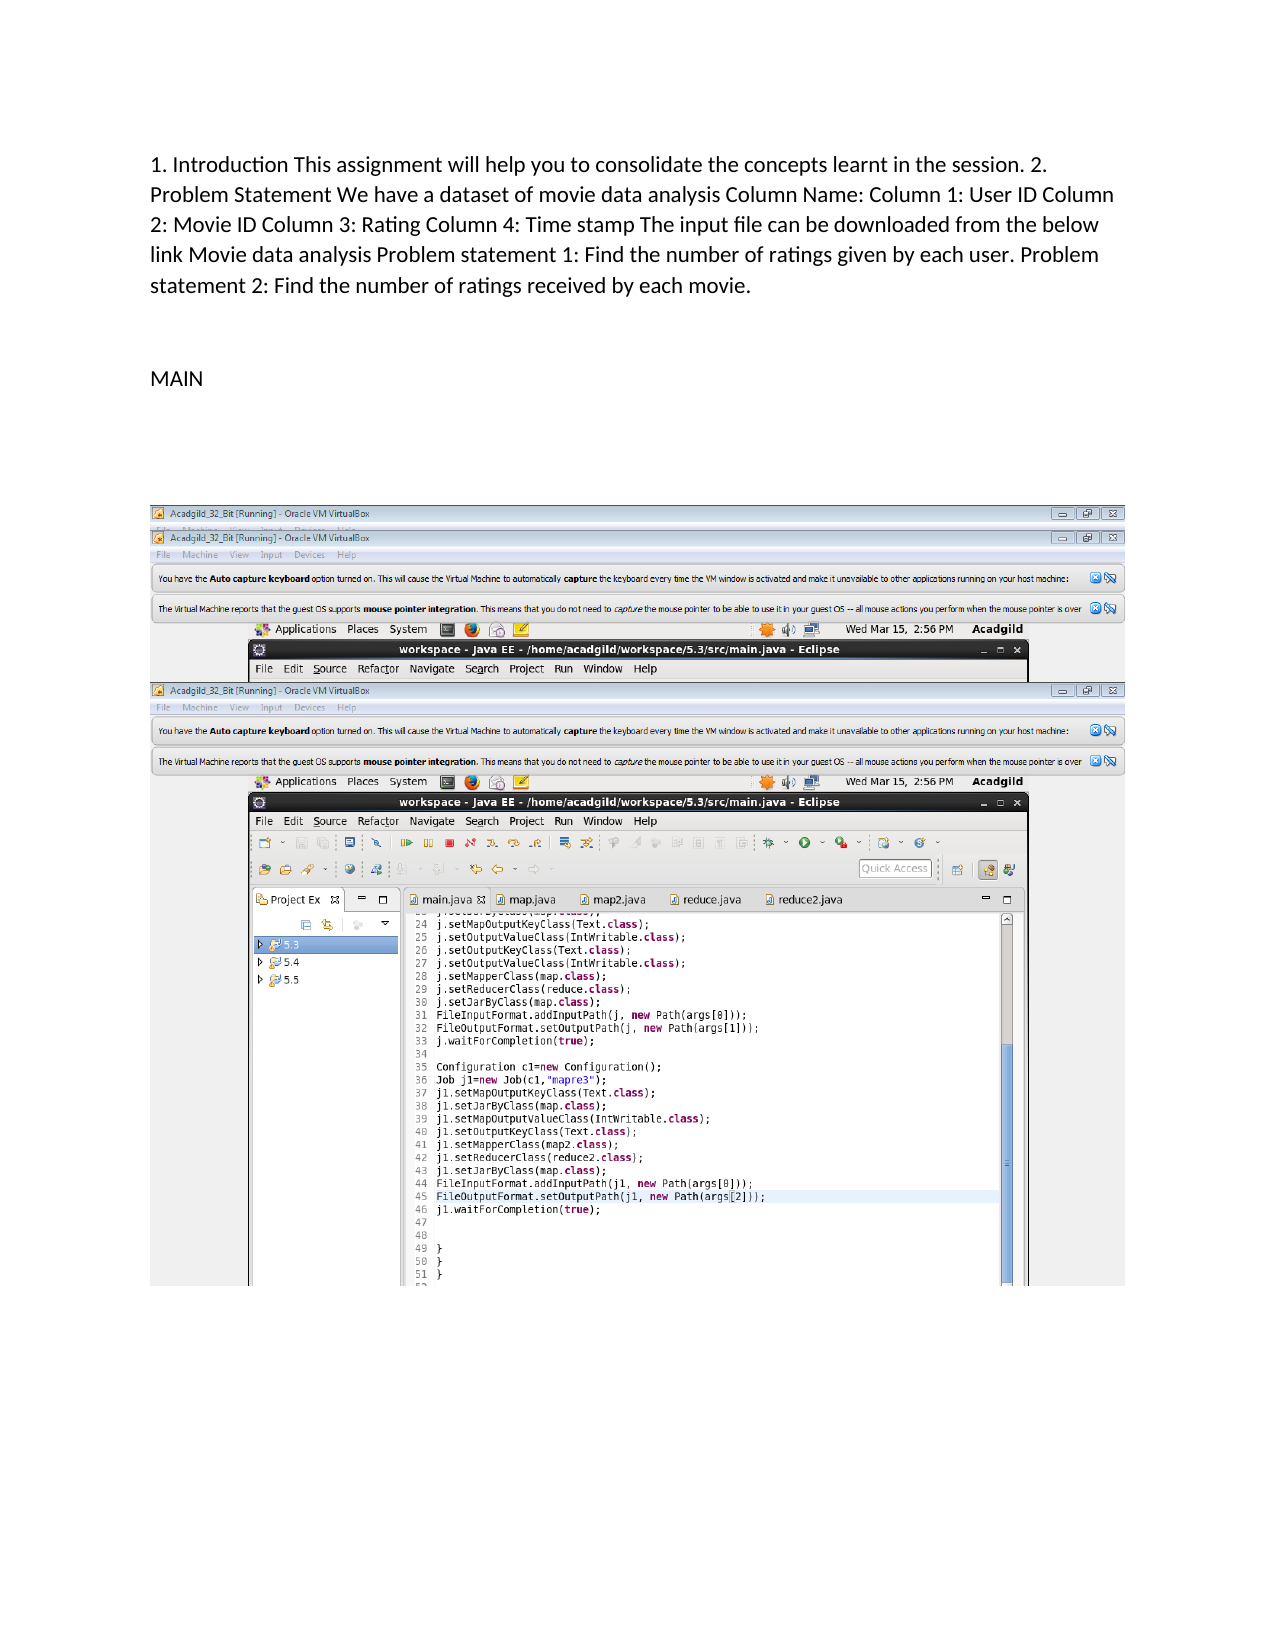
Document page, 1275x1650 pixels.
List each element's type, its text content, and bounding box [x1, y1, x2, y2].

text 1. Introduction This assignment will help you to consolidate the concepts learnt in the session. 2. Problem Statement We have a dataset of movie data analysis Column Name: Column 1: User ID Column 2: Movie ID Column 3: Rating Column 4: Time stamp The input file can be downloaded from the below link Movie data analysis Problem statement 1: Find the number of ratings given by each user. Problem statement 2: Find the number of ratings received by each movie. [150, 150, 1125, 299]
picture [150, 505, 1125, 1286]
text MAIN [150, 364, 1125, 393]
